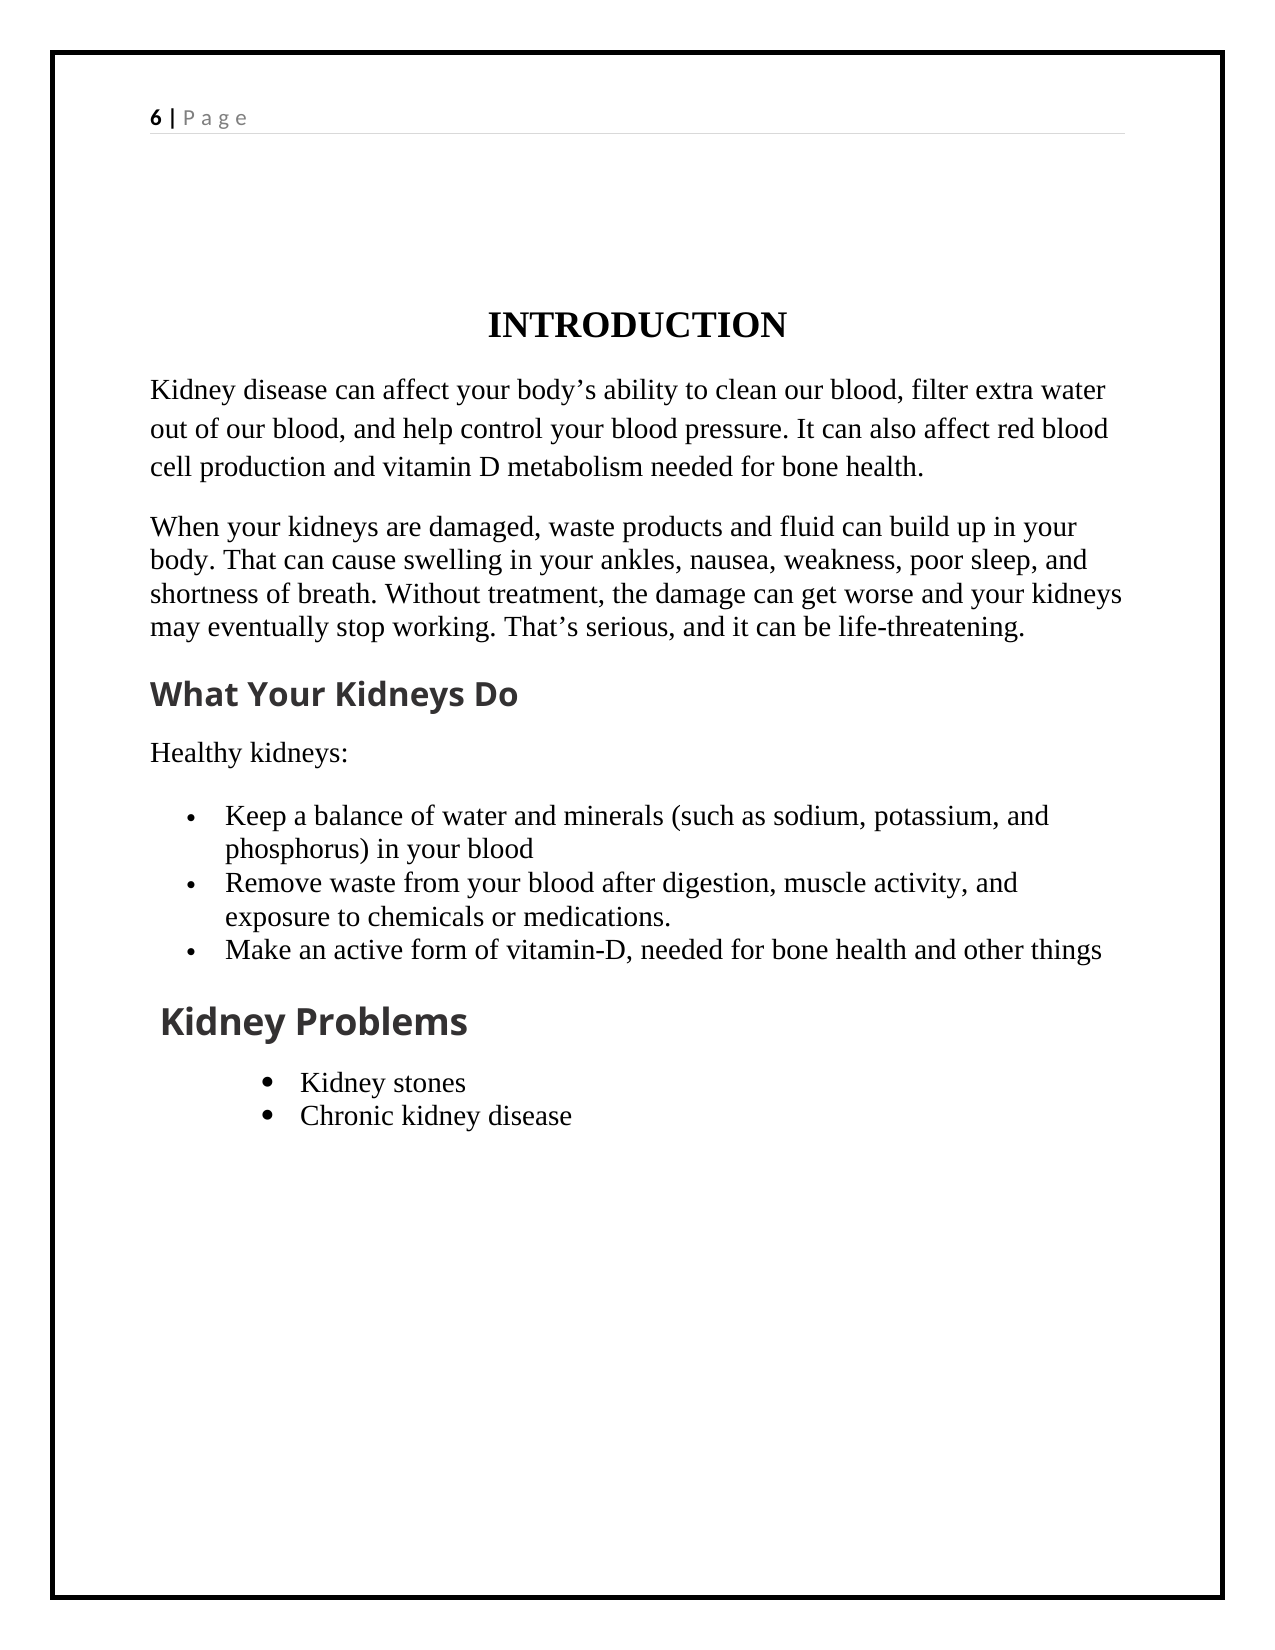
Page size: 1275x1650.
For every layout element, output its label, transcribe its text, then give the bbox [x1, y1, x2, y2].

text Kidney disease can affect your body’s ability to clean our blood, filter extra water out of our blood, and help control your blood pressure. It can also affect red blood cell production and vitamin D metabolism needed for bone health. [150, 372, 1125, 483]
list Kidney stones [262, 1065, 1125, 1098]
text INTRODUCTION [150, 302, 1125, 345]
text When your kidneys are damaged, waste products and fluid can build up in your body. That can cause swelling in your ankles, nausea, weakness, poor sleep, and shortness of breath. Without treatment, the damage can get worse and your kidneys may eventually stop working. That’s serious, and it can be life-threatening. [150, 509, 1125, 643]
text What Your Kidneys Do [150, 671, 1125, 717]
list Make an active form of vitamin-D, needed for bone health and other things [187, 932, 1125, 966]
list Chronic kidney disease [262, 1098, 1125, 1132]
text Healthy kidneys: [150, 735, 1125, 769]
text Kidney Problems [150, 995, 1125, 1046]
list Keep a balance of water and minerals (such as sodium, potassium, and phosphorus) in your blood [187, 798, 1125, 865]
list Remove waste from your blood after digestion, muscle activity, and exposure to chemicals or medications. [187, 865, 1125, 932]
